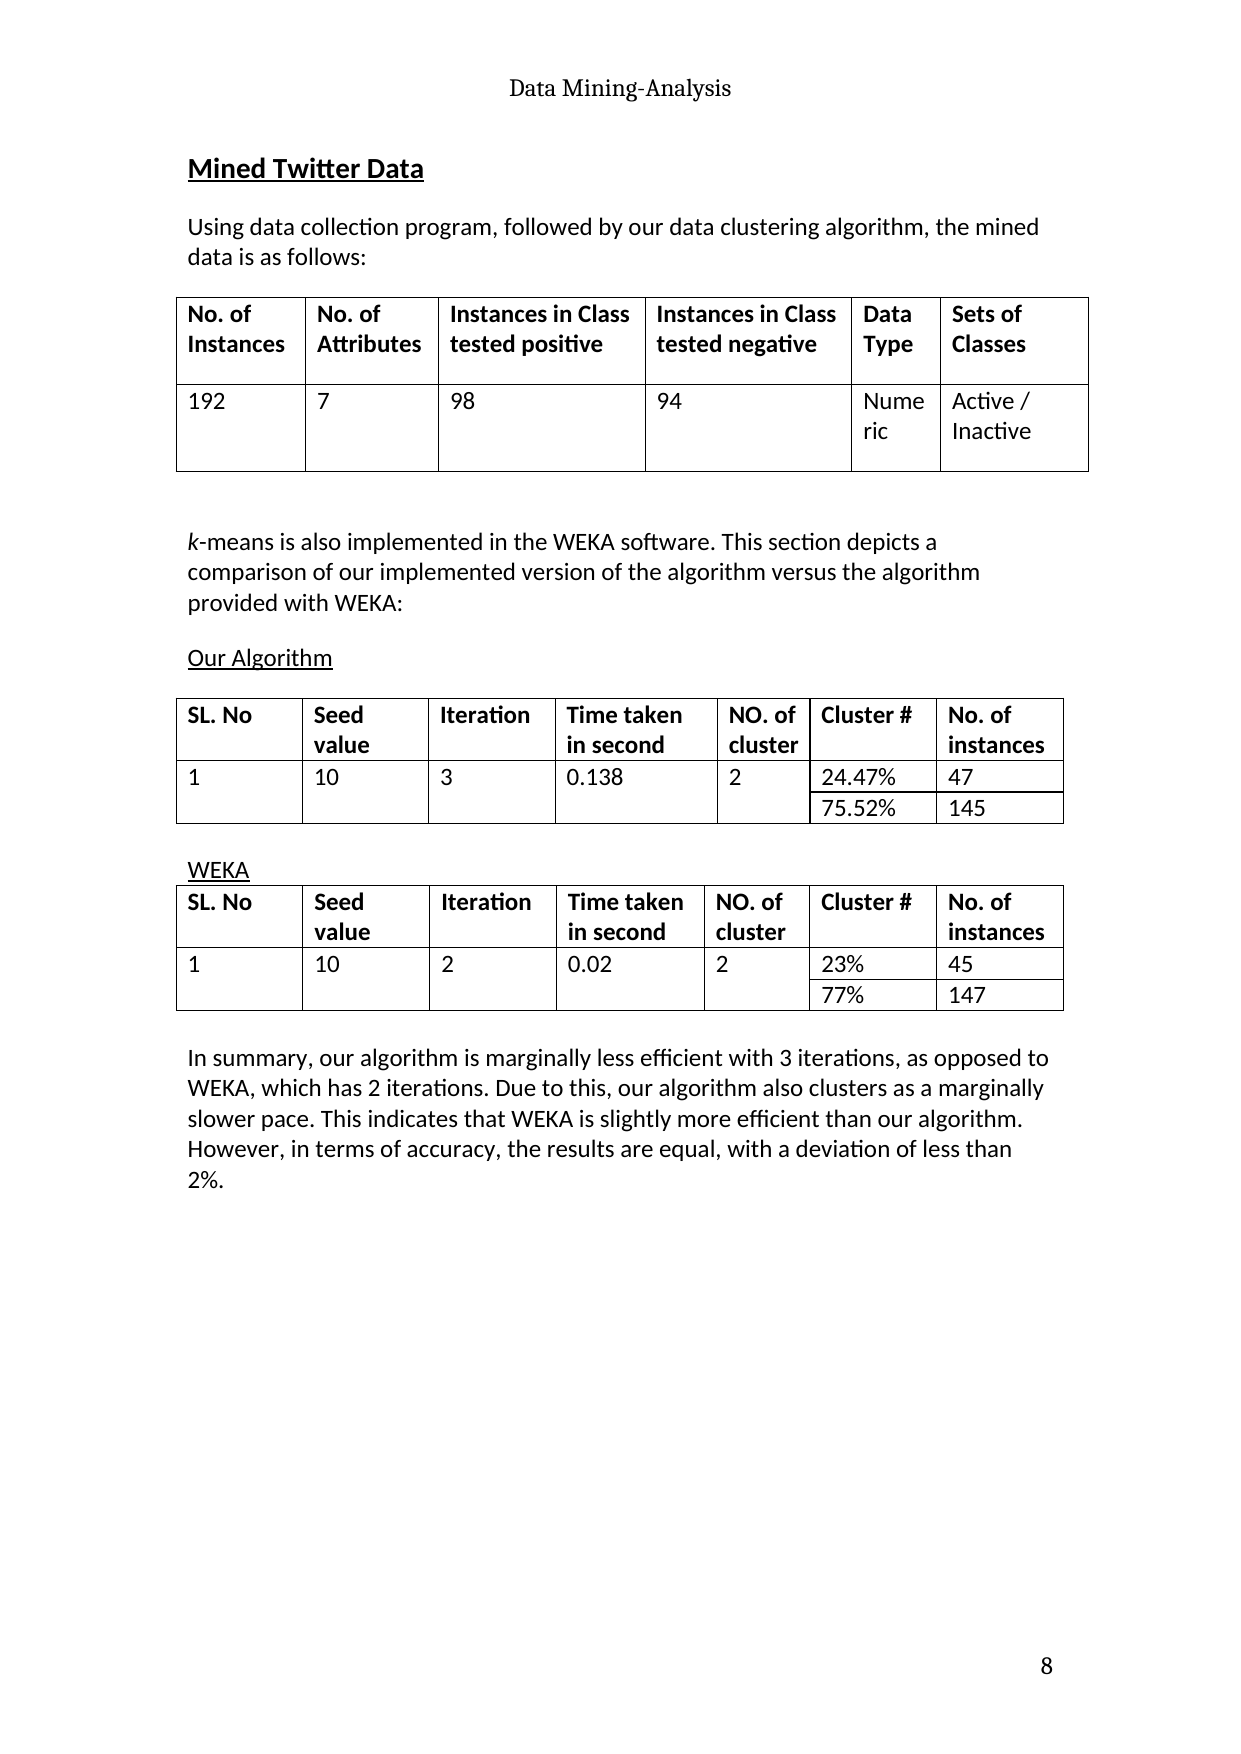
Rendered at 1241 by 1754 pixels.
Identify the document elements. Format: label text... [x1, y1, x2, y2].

table_cell 77% [810, 980, 936, 1010]
table_cell Numeric [852, 385, 940, 471]
table_header No. of Instances [177, 298, 305, 384]
table_header Iteration [429, 699, 555, 760]
table_cell 24.47% [811, 761, 936, 791]
text k-means is also implemented in the WEKA software. This section depicts a comparison of our implemented version of the algorithm versus the algorithm provided with WEKA: [187, 526, 1053, 617]
text In summary, our algorithm is marginally less efficient with 3 iterations, as opposed to WEKA, which has 2 iterations. Due to this, our algorithm also clusters as a marginally slower pace. This indicates that WEKA is slightly more efficient than our algorithm. However, in terms of accuracy, the results are equal, with a deviation of less than 2%. [187, 1042, 1053, 1194]
table_cell 98 [439, 385, 645, 471]
table_cell 192 [177, 385, 305, 471]
table_cell 1 [177, 761, 302, 823]
table_header No. of Attributes [306, 298, 438, 384]
table_cell 94 [646, 385, 851, 471]
table_header SL. No [177, 886, 302, 947]
table_header Seed value [303, 886, 429, 947]
table_header Cluster # [810, 886, 936, 947]
table_header Instances in Class tested negative [646, 298, 851, 384]
table_cell 75.52% [811, 793, 936, 823]
table_header Cluster # [811, 699, 936, 760]
table_header Time taken in second [556, 699, 717, 760]
table_header NO. of cluster [705, 886, 809, 947]
table_cell 147 [937, 980, 1063, 1010]
table_cell 2 [430, 948, 556, 1010]
table_header Sets of Classes [941, 298, 1088, 384]
table_cell 1 [177, 948, 302, 1010]
table_header SL. No [177, 699, 302, 760]
text Mined Twitter Data [187, 150, 1053, 186]
table_cell 10 [303, 948, 429, 1010]
table_cell 10 [303, 761, 428, 823]
table_cell 2 [718, 761, 809, 823]
table_cell 47 [937, 761, 1063, 791]
text WEKA [187, 854, 1053, 885]
table_cell 0.02 [557, 948, 704, 1010]
table_header No. of instances [937, 699, 1063, 760]
table_header Seed value [303, 699, 428, 760]
table_header NO. of cluster [718, 699, 809, 760]
table_cell Active / Inactive [941, 385, 1088, 471]
table_cell 23% [810, 948, 936, 979]
table_cell 2 [705, 948, 809, 1010]
table_cell 145 [937, 793, 1063, 823]
table_header Iteration [430, 886, 556, 947]
table_cell 7 [306, 385, 438, 471]
table_header Data Type [852, 298, 940, 384]
text Using data collection program, followed by our data clustering algorithm, the mined data is as follows: [187, 211, 1053, 272]
table_cell 0.138 [556, 761, 717, 823]
table_header Instances in Class tested positive [439, 298, 645, 384]
text Our Algorithm [187, 642, 1053, 673]
table_header Time taken in second [557, 886, 704, 947]
table_cell 3 [429, 761, 555, 823]
table_header No. of instances [937, 886, 1063, 947]
table_cell 45 [937, 948, 1063, 979]
